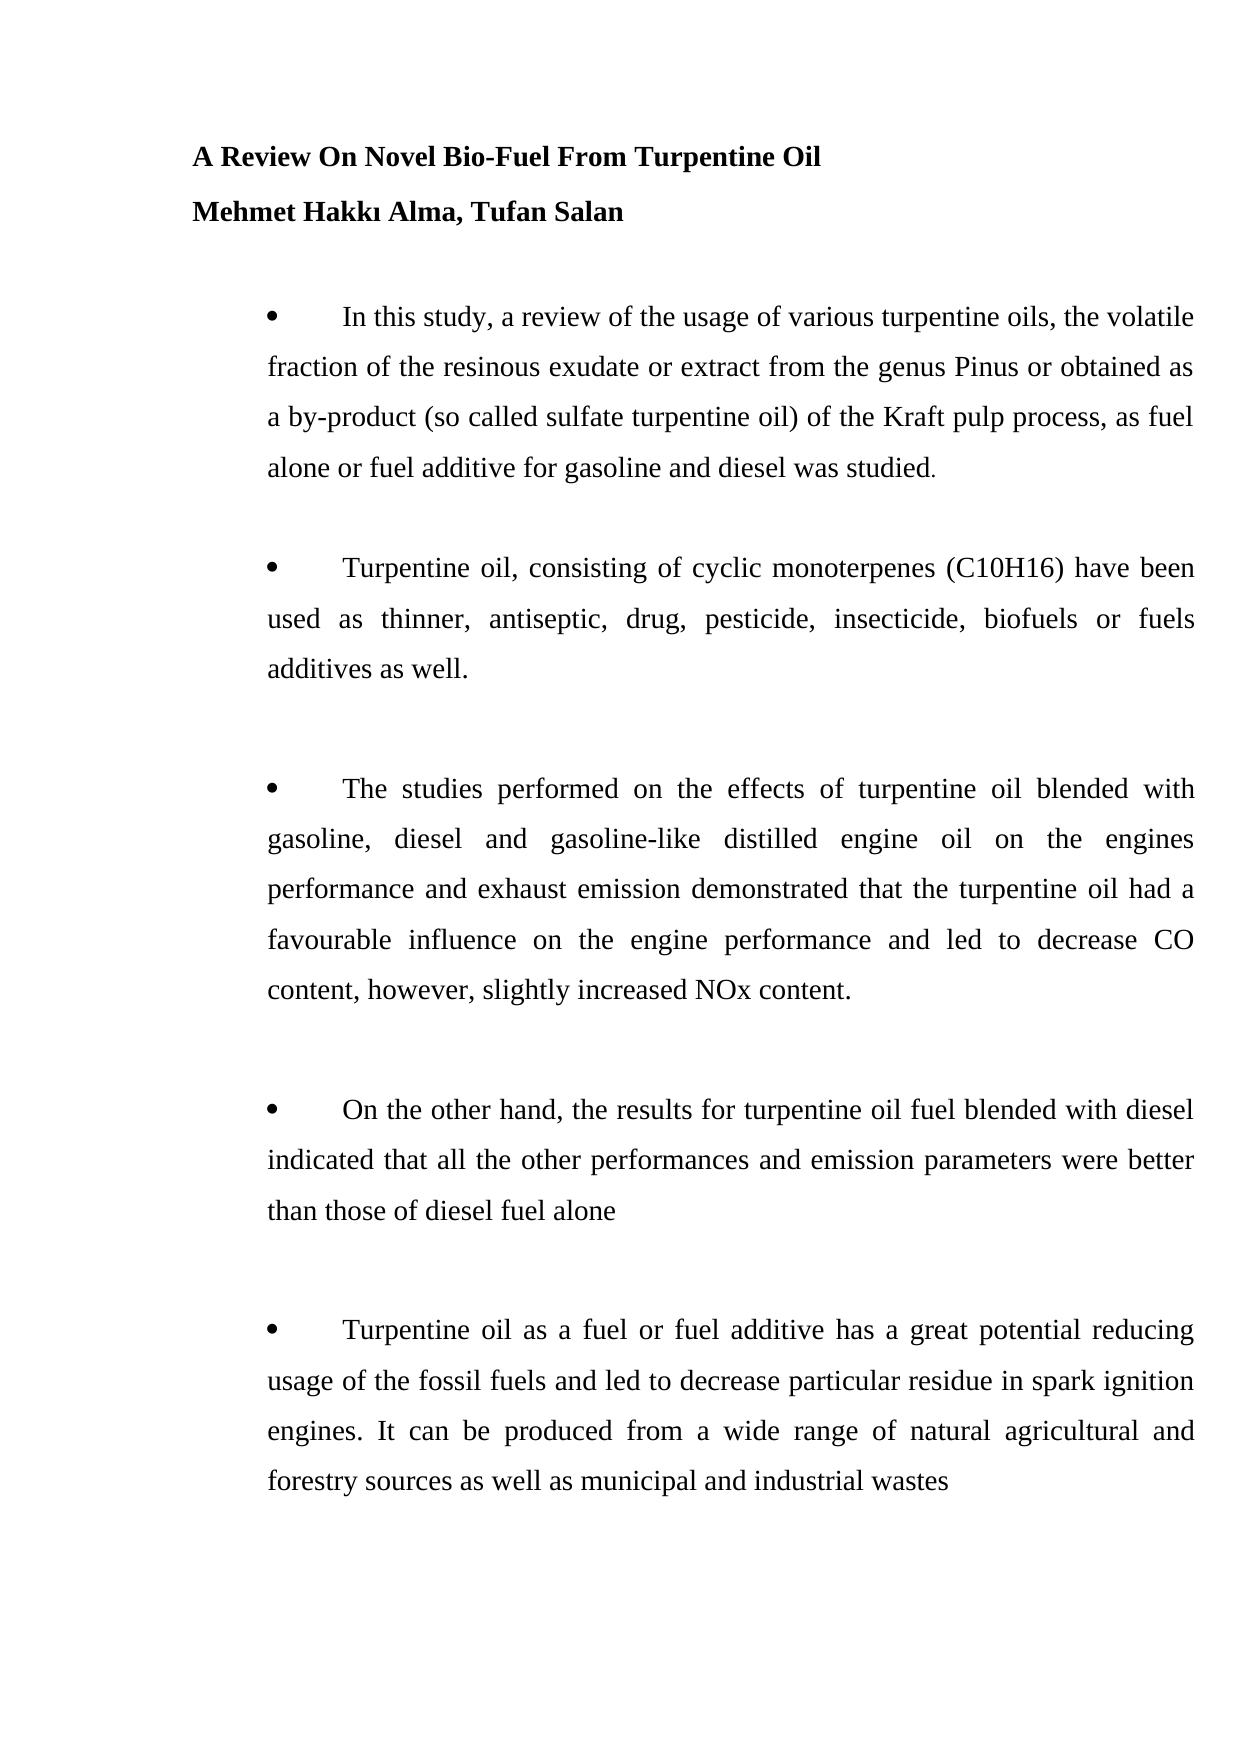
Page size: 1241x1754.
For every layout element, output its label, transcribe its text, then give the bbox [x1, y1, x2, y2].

list Turpentine oil as a fuel or fuel additive has a great potential reducing usage of the fossil fuels and led to decrease particular residue in spark ignition engines. It can be produced from a wide range of natural agricultural and forestry sources as well as municipal and industrial wastes [267, 1312, 1196, 1497]
list The studies performed on the effects of turpentine oil blended with gasoline, diesel and gasoline-like distilled engine oil on the engines performance and exhaust emission demonstrated that the turpentine oil had a favourable influence on the engine performance and led to decrease CO content, however, slightly increased NOx content. [267, 771, 1196, 1006]
list On the other hand, the results for turpentine oil fuel blended with diesel indicated that all the other performances and emission parameters were better than those of diesel fuel alone [267, 1092, 1196, 1226]
list In this study, a review of the usage of various turpentine oils, the volatile fraction of the resinous exudate or extract from the genus Pinus or obtained as a by-product (so called sulfate turpentine oil) of the Kraft pulp process, as fuel alone or fuel additive for gasoline and diesel was studied. [267, 299, 1196, 483]
list Turpentine oil, consisting of cyclic monoterpenes (C10H16) have been used as thinner, antiseptic, drug, pesticide, insecticide, biofuels or fuels additives as well. [267, 550, 1196, 684]
text Mehmet Hakkı Alma, Tufan Salan [192, 194, 1196, 228]
text A Review On Novel Bio-Fuel From Turpentine Oil [192, 139, 1196, 173]
